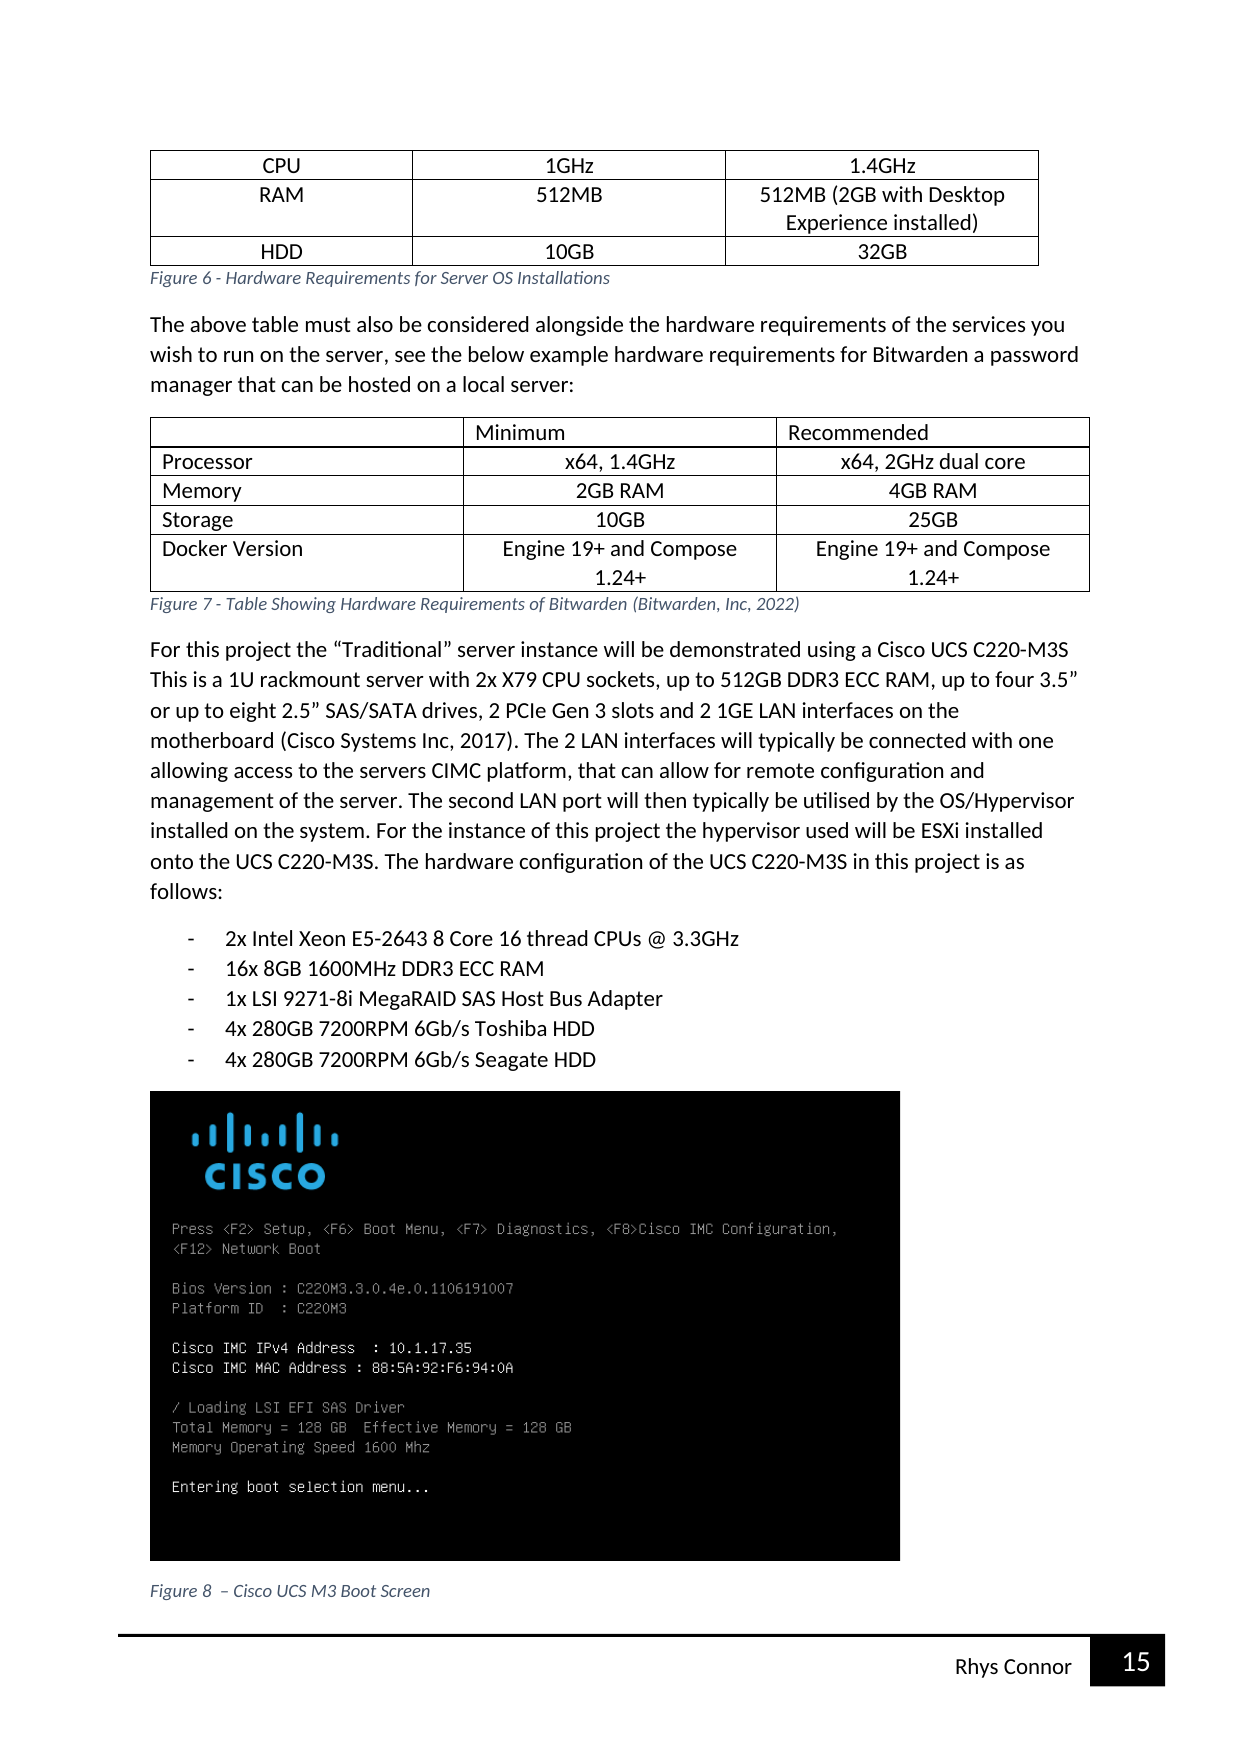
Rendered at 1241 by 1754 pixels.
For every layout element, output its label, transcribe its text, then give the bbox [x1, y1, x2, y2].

table_cell 25GB [777, 506, 1089, 533]
table_header Minimum [464, 418, 776, 446]
text The above table must also be considered alongside the hardware requirements of the services you wish to run on the server, see the below example hardware requirements for Bitwarden a password manager that can be hosted on a local server: [150, 310, 1090, 398]
table_cell Engine 19+ and Compose 1.24+ [777, 535, 1089, 591]
table_cell Processor [151, 448, 463, 475]
table_cell HDD [151, 237, 412, 265]
table_cell 1GHz [413, 151, 725, 179]
list 2x Intel Xeon E5-2643 8 Core 16 thread CPUs @ 3.3GHz [187, 924, 1090, 952]
table_header [151, 418, 463, 446]
table_cell Storage [151, 506, 463, 533]
text For this project the “Traditional” server instance will be demonstrated using a Cisco UCS C220-M3S This is a 1U rackmount server with 2x X79 CPU sockets, up to 512GB DDR3 ECC RAM, up to four 3.5” or up to eight 2.5” SAS/SATA drives, 2 PCIe Gen 3 slots and 2 1GE LAN interfaces on the motherboard. The 2 LAN interfaces will typically be connected with one allowing access to the servers CIMC platform, that can allow for remote configuration and management of the server. The second LAN port will then typically be utilised by the OS/Hypervisor installed on the system. For the instance of this project the hypervisor used will be ESXi installed onto the UCS C220-M3S. The hardware configuration of the UCS C220-M3S in this project is as follows: [150, 635, 1090, 905]
table_cell x64, 2GHz dual core [777, 448, 1089, 475]
table_cell RAM [151, 180, 412, 236]
table_cell 512MB (2GB with Desktop Experience installed) [726, 180, 1038, 236]
table_cell Engine 19+ and Compose 1.24+ [464, 535, 776, 591]
table_cell 2GB RAM [464, 476, 776, 504]
table_cell 10GB [413, 237, 725, 265]
list 16x 8GB 1600MHz DDR3 ECC RAM [187, 954, 1090, 982]
table_cell 4GB RAM [777, 476, 1089, 504]
table_cell 32GB [726, 237, 1038, 265]
picture [150, 1091, 901, 1561]
table_cell 512MB [413, 180, 725, 236]
table_cell 1.4GHz [726, 151, 1038, 179]
table_header Recommended [777, 418, 1089, 446]
table_cell x64, 1.4GHz [464, 448, 776, 475]
list 4x 280GB 7200RPM 6Gb/s Seagate HDD [187, 1045, 1090, 1073]
text Figure - Table Showing Hardware Requirements of Bitwarden [150, 592, 1090, 614]
table_cell Docker Version [151, 535, 463, 591]
table_cell CPU [151, 151, 412, 179]
list 1x LSI 9271-8i MegaRAID SAS Host Bus Adapter [187, 984, 1090, 1012]
list 4x 280GB 7200RPM 6Gb/s Toshiba HDD [187, 1014, 1090, 1043]
table_cell Memory [151, 476, 463, 504]
table_cell 10GB [464, 506, 776, 533]
